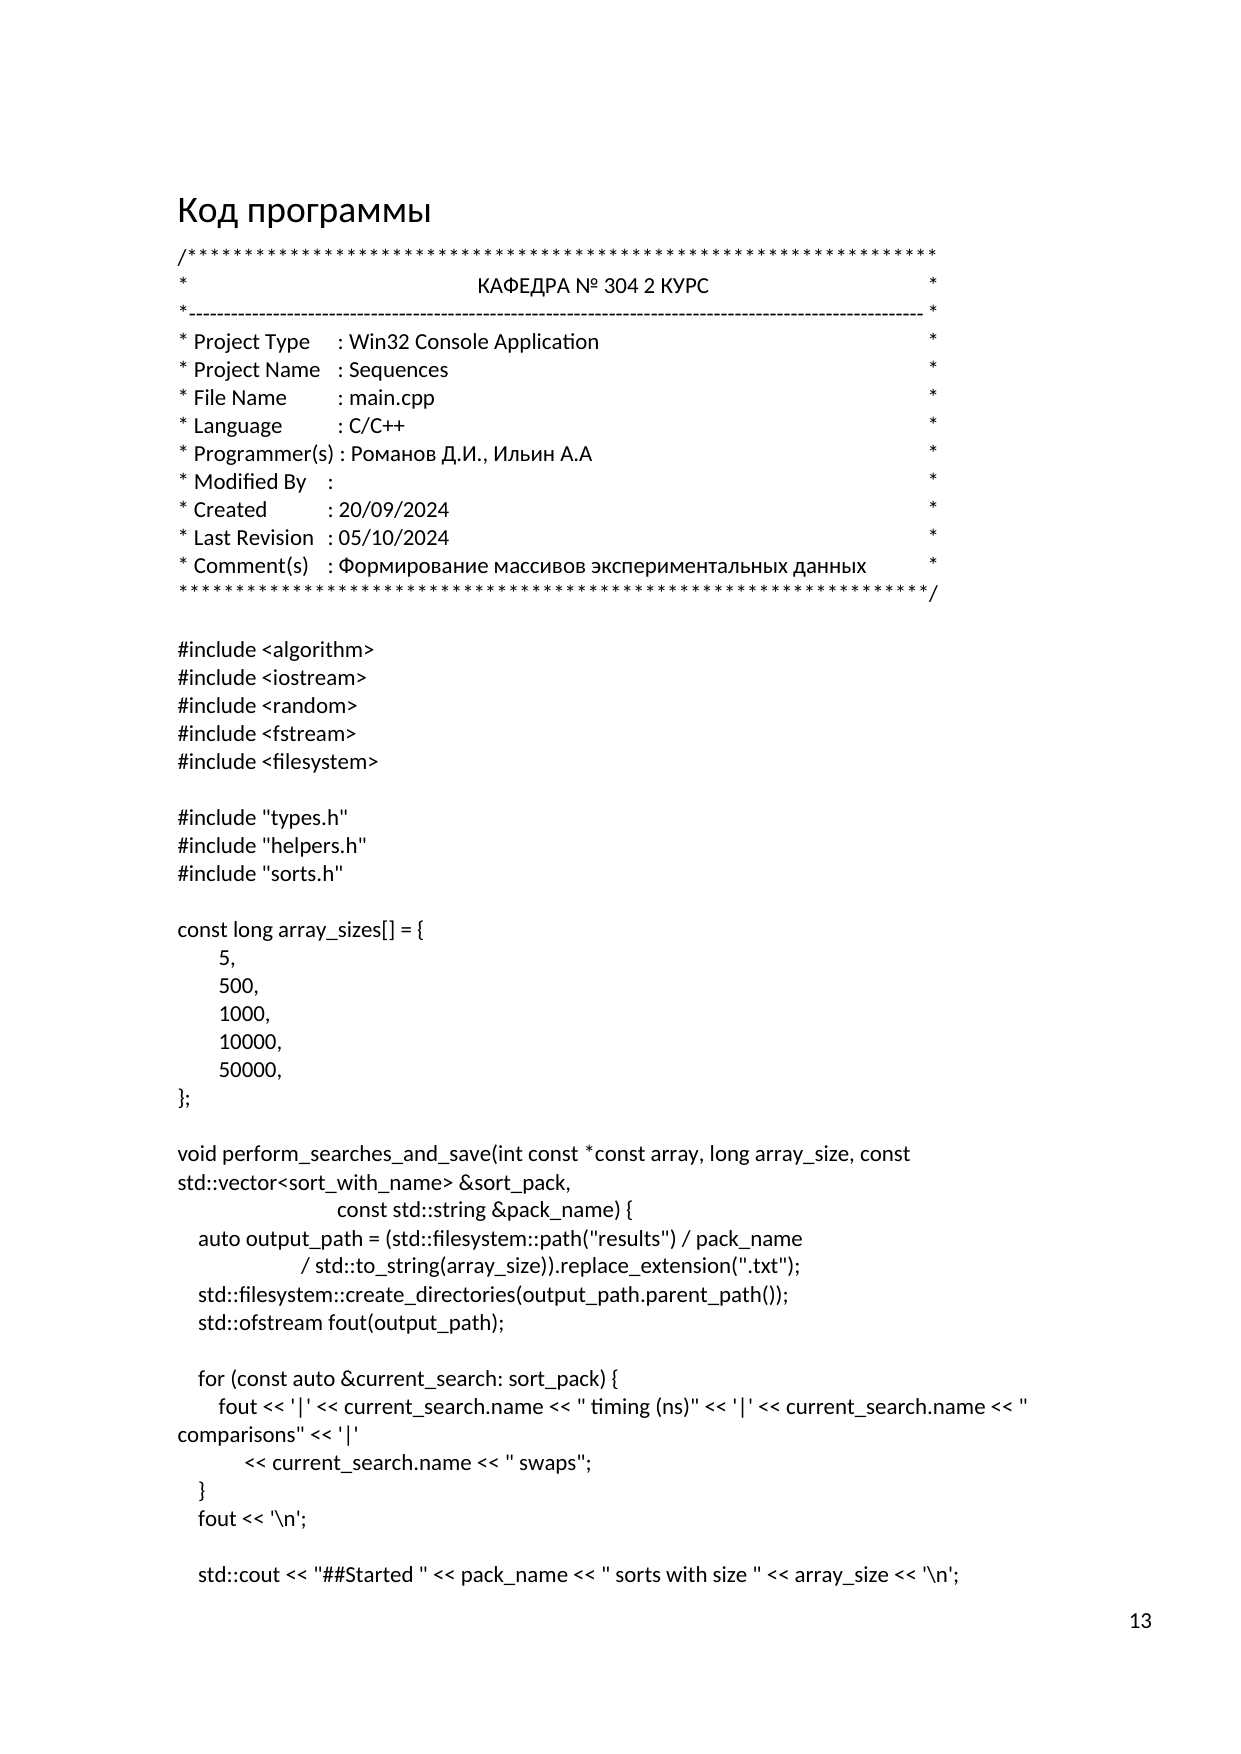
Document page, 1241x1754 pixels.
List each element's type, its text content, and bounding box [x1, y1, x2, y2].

text #include <filesystem> [177, 747, 1152, 775]
text 5, [177, 943, 1152, 971]
text 10000, [177, 1027, 1152, 1056]
text #include "types.h" [177, 803, 1152, 831]
text std::filesystem::create_directories(output_path.parent_path()); [177, 1280, 1152, 1308]
text ******************************************************************/ [177, 579, 1152, 607]
subtitle Код программы [177, 186, 1152, 232]
text * Created : 20/09/2024 * [177, 495, 1152, 523]
text std::cout << "##Started " << pack_name << " sorts with size " << array_size << '\n'; [177, 1560, 1152, 1588]
text * Language : C/C++ * [177, 411, 1152, 439]
text *--------------------------------------------------------------------------------------------------------- * [177, 299, 1152, 327]
text auto output_path = (std::filesystem::path("results") / pack_name [177, 1224, 1152, 1252]
text * Comment(s) : Формирование массивов экспериментальных данных * [177, 551, 1152, 579]
text /****************************************************************** [177, 243, 1152, 271]
text * Project Name : Sequences * [177, 355, 1152, 383]
text void perform_searches_and_save(int const *const array, long array_size, const std::vector<sort_with_name> &sort_pack, [177, 1139, 1152, 1196]
text << current_search.name << " swaps"; [177, 1448, 1152, 1476]
text const long array_sizes[] = { [177, 915, 1152, 943]
text 500, [177, 971, 1152, 999]
text 1000, [177, 999, 1152, 1027]
text const std::string &pack_name) { [177, 1196, 1152, 1224]
text #include "helpers.h" [177, 831, 1152, 859]
text for (const auto &current_search: sort_pack) { [177, 1364, 1152, 1392]
text fout << '|' << current_search.name << " timing (ns)" << '|' << current_search.name << " comparisons" << '|' [177, 1392, 1152, 1448]
text * Modified By : * [177, 467, 1152, 495]
text fout << '\n'; [177, 1504, 1152, 1532]
text }; [177, 1083, 1152, 1112]
text #include <iostream> [177, 663, 1152, 691]
text / std::to_string(array_size)).replace_extension(".txt"); [177, 1252, 1152, 1280]
text std::ofstream fout(output_path); [177, 1308, 1152, 1336]
text * File Name : main.cpp * [177, 383, 1152, 411]
text #include "sorts.h" [177, 859, 1152, 887]
text * КАФЕДРА № 304 2 КУРС * [177, 271, 1152, 299]
text #include <fstream> [177, 719, 1152, 747]
text * Project Type : Win32 Console Application * [177, 327, 1152, 355]
text } [177, 1476, 1152, 1504]
text * Last Revision : 05/10/2024 * [177, 523, 1152, 551]
text * Programmer(s) : Романов Д.И., Ильин А.А * [177, 439, 1152, 467]
text #include <algorithm> [177, 635, 1152, 663]
text #include <random> [177, 691, 1152, 719]
text 50000, [177, 1056, 1152, 1083]
